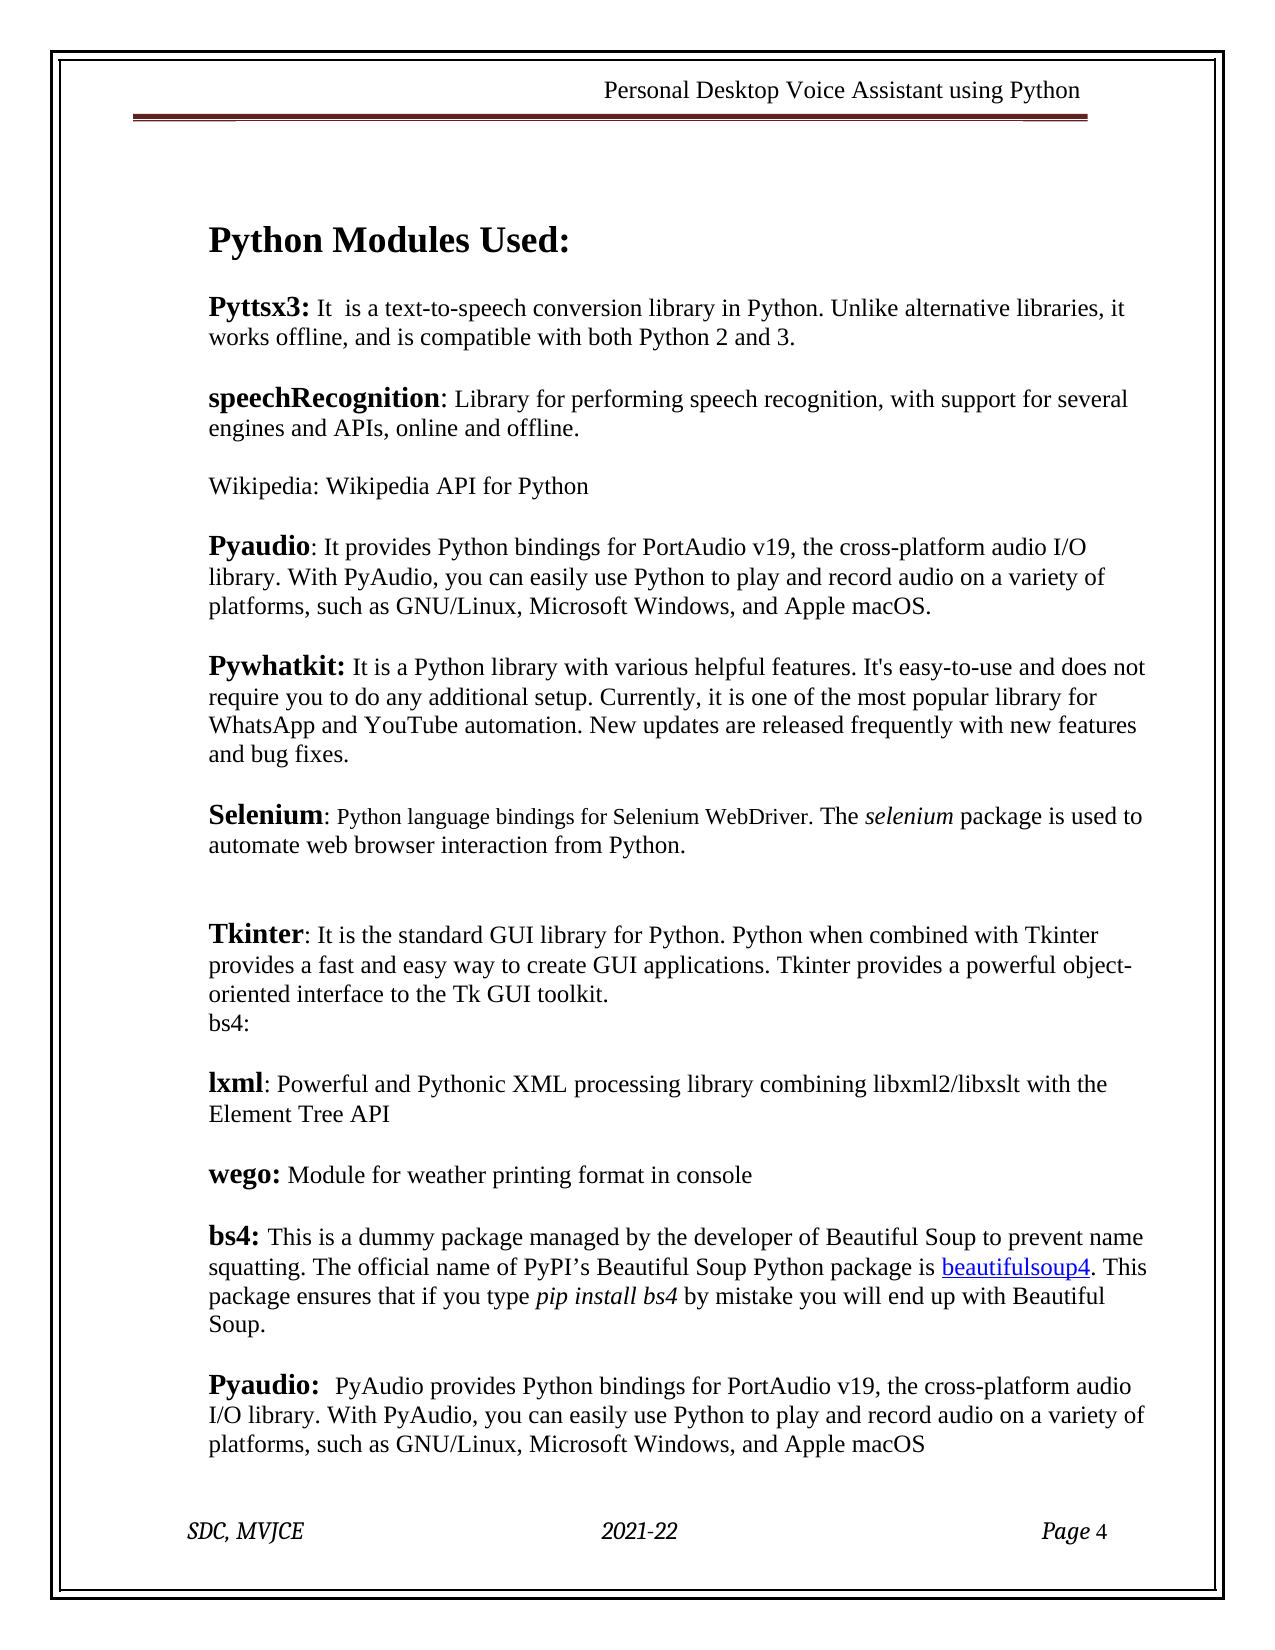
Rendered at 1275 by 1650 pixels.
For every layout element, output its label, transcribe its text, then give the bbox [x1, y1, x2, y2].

list Pyaudio: PyAudio provides Python bindings for PortAudio v19, the cross-platform audio I/O library. With PyAudio, you can easily use Python to play and record audio on a variety of platforms, such as GNU/Linux, Microsoft Windows, and Apple macOS [208, 1367, 1164, 1458]
list Pyttsx3: It is a text-to-speech conversion library in Python. Unlike alternative libraries, it works offline, and is compatible with both Python 2 and 3. [208, 289, 1164, 351]
list Wikipedia: Wikipedia API for Python [208, 471, 1164, 500]
list bs4: This is a dummy package managed by the developer of Beautiful Soup to prevent name squatting. The official name of PyPI’s Beautiful Soup Python package is beautifulsoup4. This package ensures that if you type pip install bs4 by mistake you will end up with Beautiful Soup. [208, 1218, 1164, 1338]
list Pywhatkit: It is a Python library with various helpful features. It's easy-to-use and does not require you to do any additional setup. Currently, it is one of the most popular library for WhatsApp and YouTube automation. New updates are released frequently with new features and bug fixes. [208, 648, 1164, 768]
list Selenium: Python language bindings for Selenium WebDriver. The selenium package is used to automate web browser interaction from Python. [171, 797, 1164, 859]
list Pyaudio: It provides Python bindings for PortAudio v19, the cross-platform audio I/O library. With PyAudio, you can easily use Python to play and record audio on a variety of platforms, such as GNU/Linux, Microsoft Windows, and Apple macOS. [208, 528, 1164, 619]
list speechRecognition: Library for performing speech recognition, with support for several engines and APIs, online and offline. [208, 380, 1164, 442]
list wego: Module for weather printing format in console [208, 1156, 1164, 1190]
list Tkinter: It is the standard GUI library for Python. Python when combined with Tkinter provides a fast and easy way to create GUI applications. Tkinter provides a powerful object-oriented interface to the Tk GUI toolkit. [208, 917, 1164, 1008]
list bs4: [208, 1008, 1164, 1036]
list lxml: Powerful and Pythonic XML processing library combining libxml2/libxslt with the Element Tree API [208, 1065, 1164, 1127]
list Python Modules Used: [208, 217, 1164, 260]
